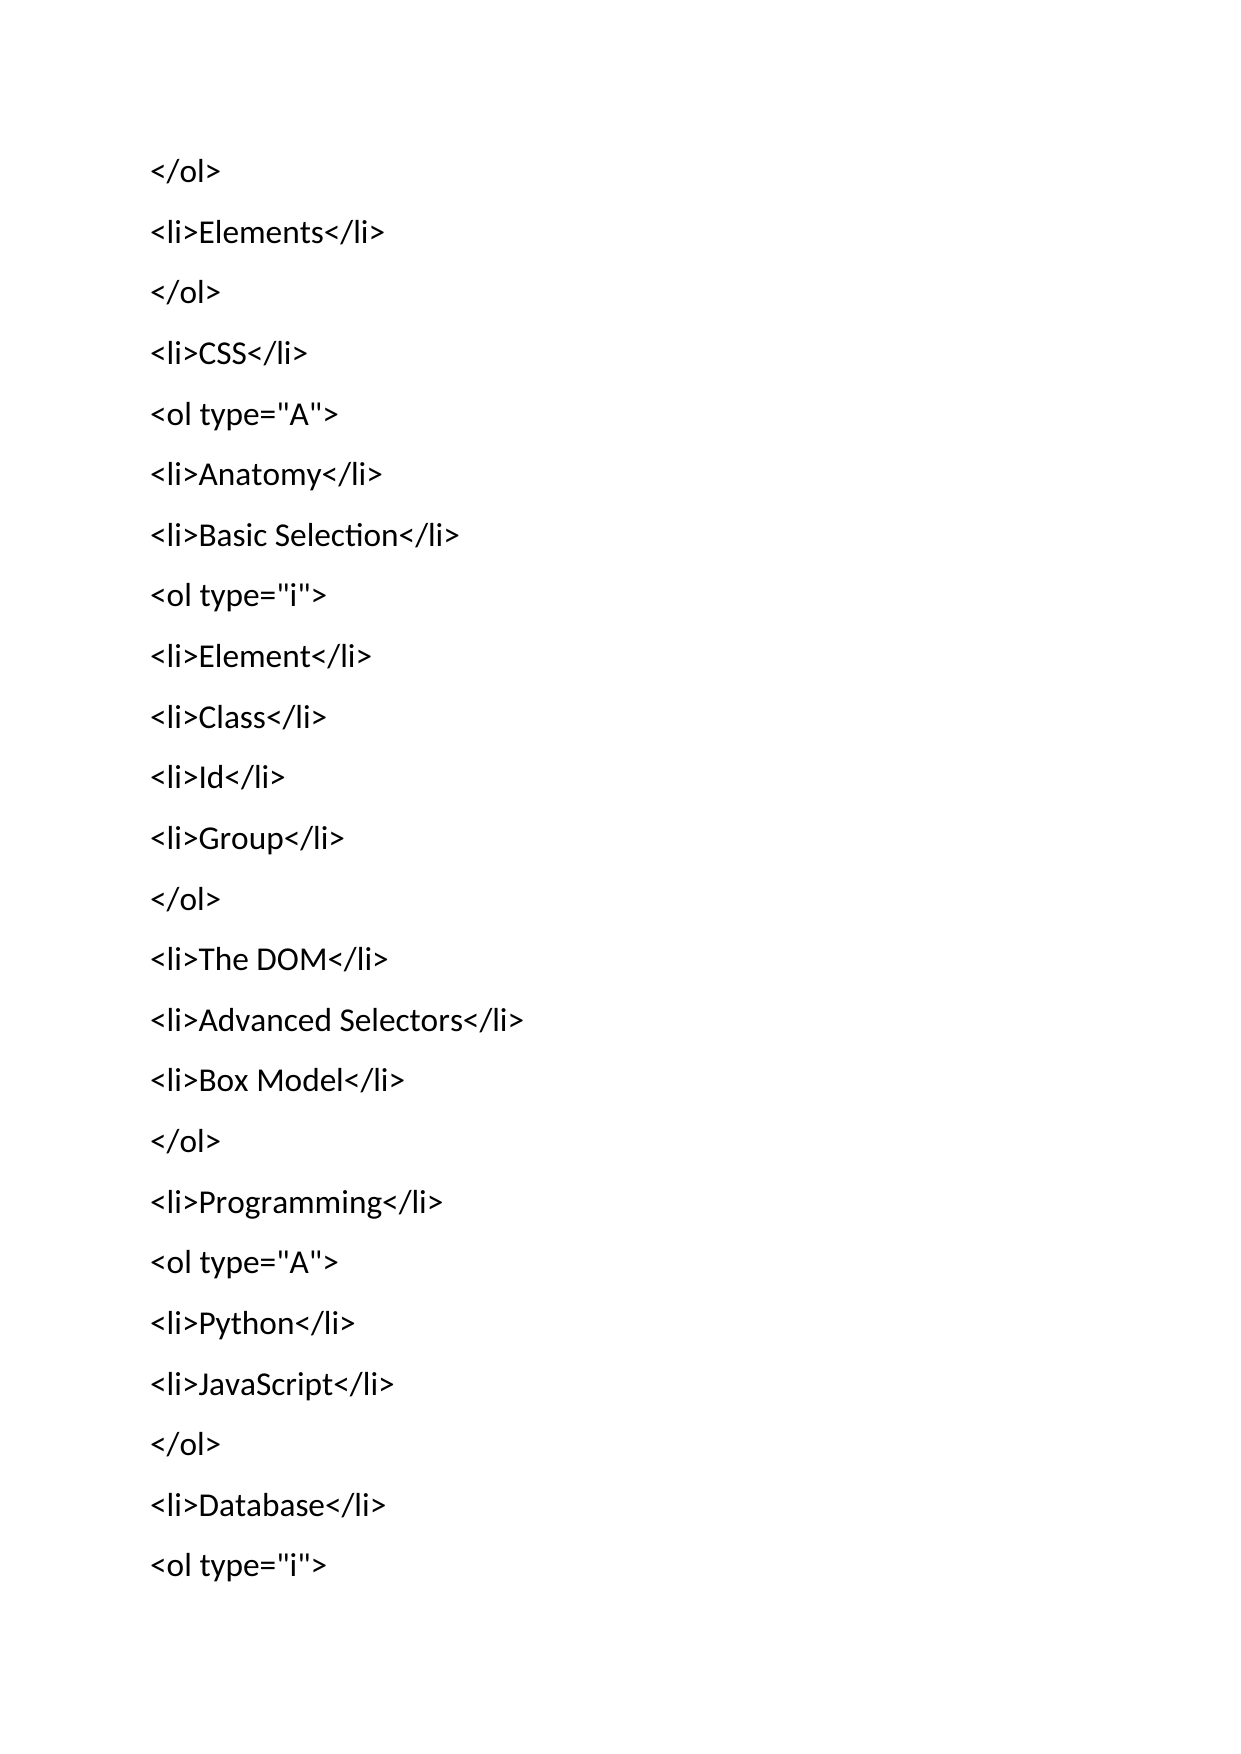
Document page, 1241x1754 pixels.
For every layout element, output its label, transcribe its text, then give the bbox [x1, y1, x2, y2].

text <li>Anatomy</li> [150, 453, 1090, 494]
text <li>Group</li> [150, 817, 1090, 858]
text <li>JavaScript</li> [150, 1362, 1090, 1403]
text <ol type="A"> [150, 392, 1090, 433]
text <li>Advanced Selectors</li> [150, 999, 1090, 1039]
text <li>Element</li> [150, 635, 1090, 676]
text <ol type="A"> [150, 1241, 1090, 1282]
text <li>Python</li> [150, 1302, 1090, 1343]
text </ol> [150, 1423, 1090, 1464]
text <li>Elements</li> [150, 211, 1090, 251]
text <li>Basic Selection</li> [150, 514, 1090, 554]
text <ol type="i"> [150, 574, 1090, 615]
text <li>Class</li> [150, 696, 1090, 736]
text </ol> [150, 150, 1090, 191]
text <li>Programming</li> [150, 1181, 1090, 1221]
text <li>Id</li> [150, 756, 1090, 797]
text </ol> [150, 1120, 1090, 1161]
text <li>Box Model</li> [150, 1059, 1090, 1100]
text </ol> [150, 877, 1090, 918]
text <li>Database</li> [150, 1484, 1090, 1524]
text <ol type="i"> [150, 1544, 1090, 1585]
text </ol> [150, 271, 1090, 312]
text <li>CSS</li> [150, 332, 1090, 373]
text <li>The DOM</li> [150, 938, 1090, 979]
